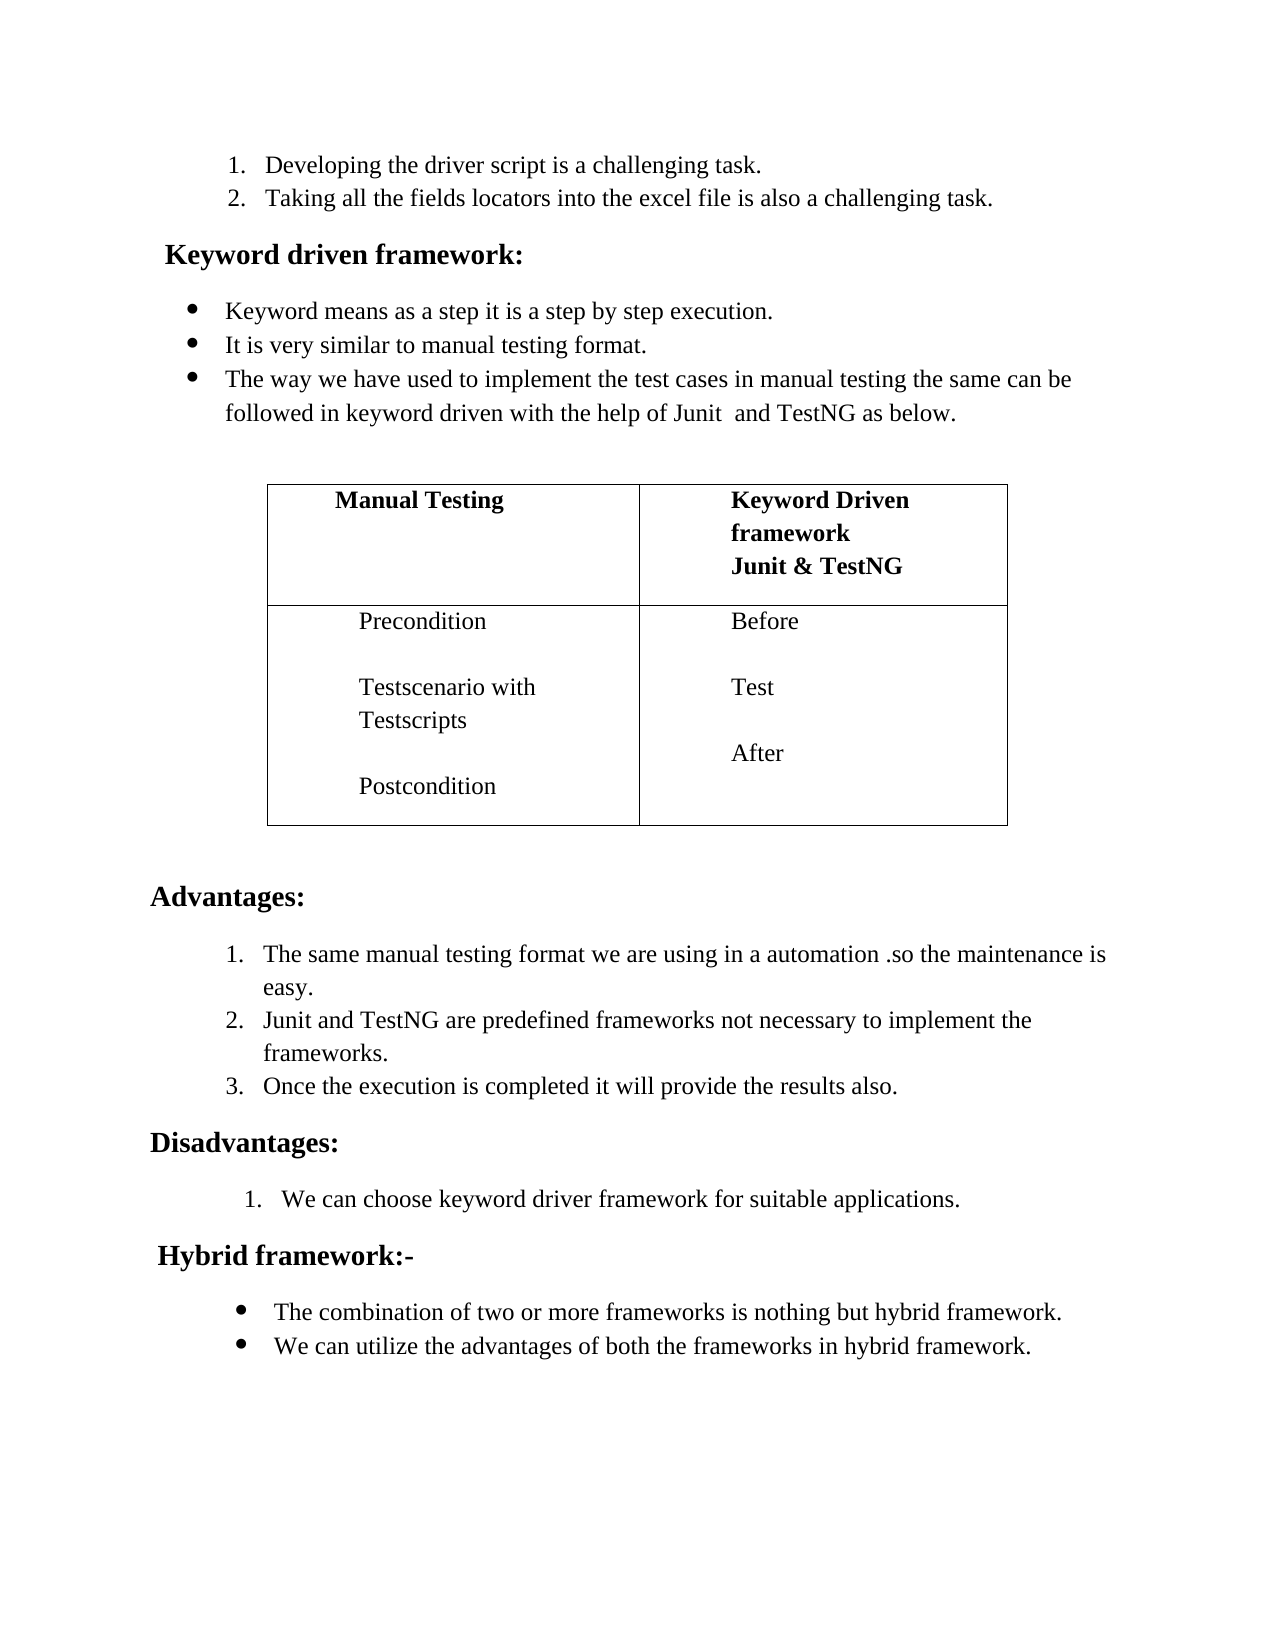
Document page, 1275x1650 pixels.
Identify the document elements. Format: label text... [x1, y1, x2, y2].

list We can utilize the advantages of both the frameworks in hybrid framework. [236, 1331, 1125, 1361]
list We can choose keyword driver framework for suitable applications. [243, 1184, 1125, 1213]
list Keyword means as a step it is a step by step execution. [187, 296, 1125, 326]
text Keyword driven framework: [150, 237, 1125, 270]
list Junit and TestNG are predefined frameworks not necessary to implement the frameworks. [225, 1005, 1125, 1067]
list The combination of two or more frameworks is nothing but hybrid framework. [236, 1297, 1125, 1327]
table_header Keyword Driven framework Junit & TestNG [640, 485, 1007, 605]
list The way we have used to implement the test cases in manual testing the same can be followed in keyword driven with the help of Junit and TestNG as below. [187, 364, 1125, 427]
table_header Manual Testing [268, 485, 639, 605]
list It is very similar to manual testing format. [187, 330, 1125, 360]
table_cell Before Test After [640, 606, 1007, 824]
text Hybrid framework:- [150, 1238, 1125, 1271]
text Advantages: [150, 879, 1125, 913]
list The same manual testing format we are using in a automation .so the maintenance is easy. [225, 939, 1125, 1001]
table_cell Precondition Testscenario with Testscripts Postcondition [268, 606, 639, 824]
list Developing the driver script is a challenging task. [227, 150, 1125, 179]
text Disadvantages: [150, 1125, 1125, 1158]
list Once the execution is completed it will provide the results also. [225, 1071, 1125, 1099]
list Taking all the fields locators into the excel file is also a challenging task. [227, 183, 1125, 212]
